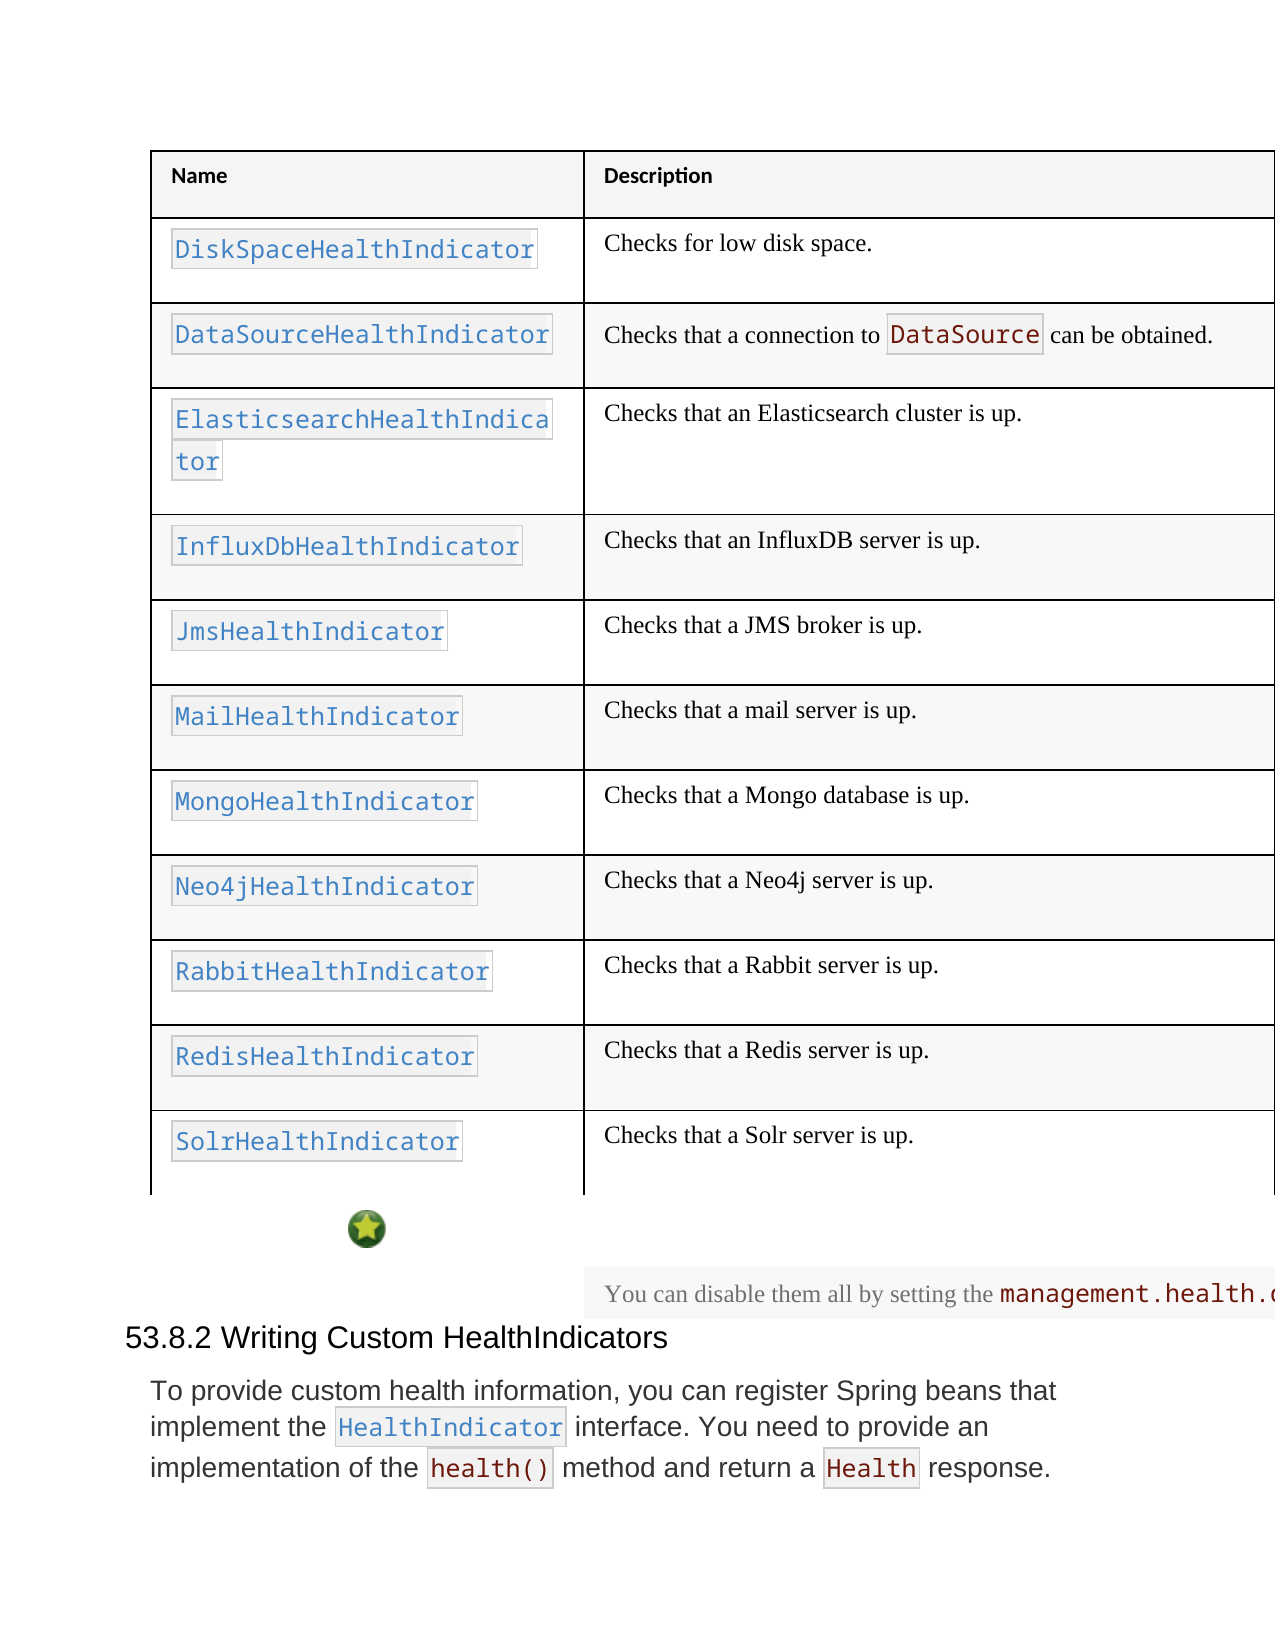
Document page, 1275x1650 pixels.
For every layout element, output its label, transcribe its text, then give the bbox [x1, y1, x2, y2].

table_cell RedisHealthIndicator [152, 1026, 583, 1109]
picture [348, 1210, 386, 1248]
table_header Description [585, 152, 1274, 217]
table_cell RabbitHealthIndicator [152, 941, 583, 1024]
table_cell Neo4jHealthIndicator [152, 856, 583, 939]
table_cell Checks that an Elasticsearch cluster is up. [585, 389, 1274, 514]
table_cell You can disable them all by setting the management.health.defaults.enabled property. [584, 1266, 1275, 1319]
table_cell Checks that a Rabbit server is up. [585, 941, 1274, 1024]
table_cell JmsHealthIndicator [152, 601, 583, 684]
table_cell Checks that a mail server is up. [585, 686, 1274, 769]
table_cell DiskSpaceHealthIndicator [152, 219, 583, 302]
table_cell MongoHealthIndicator [152, 771, 583, 854]
table_cell Checks that a JMS broker is up. [585, 601, 1274, 684]
table_cell Checks that a Redis server is up. [585, 1026, 1274, 1109]
table_cell Checks that a Neo4j server is up. [585, 856, 1274, 939]
table_cell ElasticsearchHealthIndicator [152, 389, 583, 514]
table_cell Checks that a connection to DataSource can be obtained. [585, 304, 1274, 387]
table_cell [150, 1195, 584, 1319]
table_cell Checks that a Solr server is up. [585, 1111, 1274, 1194]
table_cell SolrHealthIndicator [152, 1111, 583, 1194]
table_header Name [152, 152, 583, 217]
table_cell Checks that a Mongo database is up. [585, 771, 1274, 854]
table_cell InfluxDbHealthIndicator [152, 515, 583, 599]
subtitle 53.8.2 Writing Custom HealthIndicators [125, 1319, 1125, 1355]
table_cell MailHealthIndicator [152, 686, 583, 769]
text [150, 1373, 1125, 1489]
table_cell DataSourceHealthIndicator [152, 304, 583, 387]
table_cell Checks for low disk space. [585, 219, 1274, 302]
table_cell Checks that an InfluxDB server is up. [585, 515, 1274, 599]
